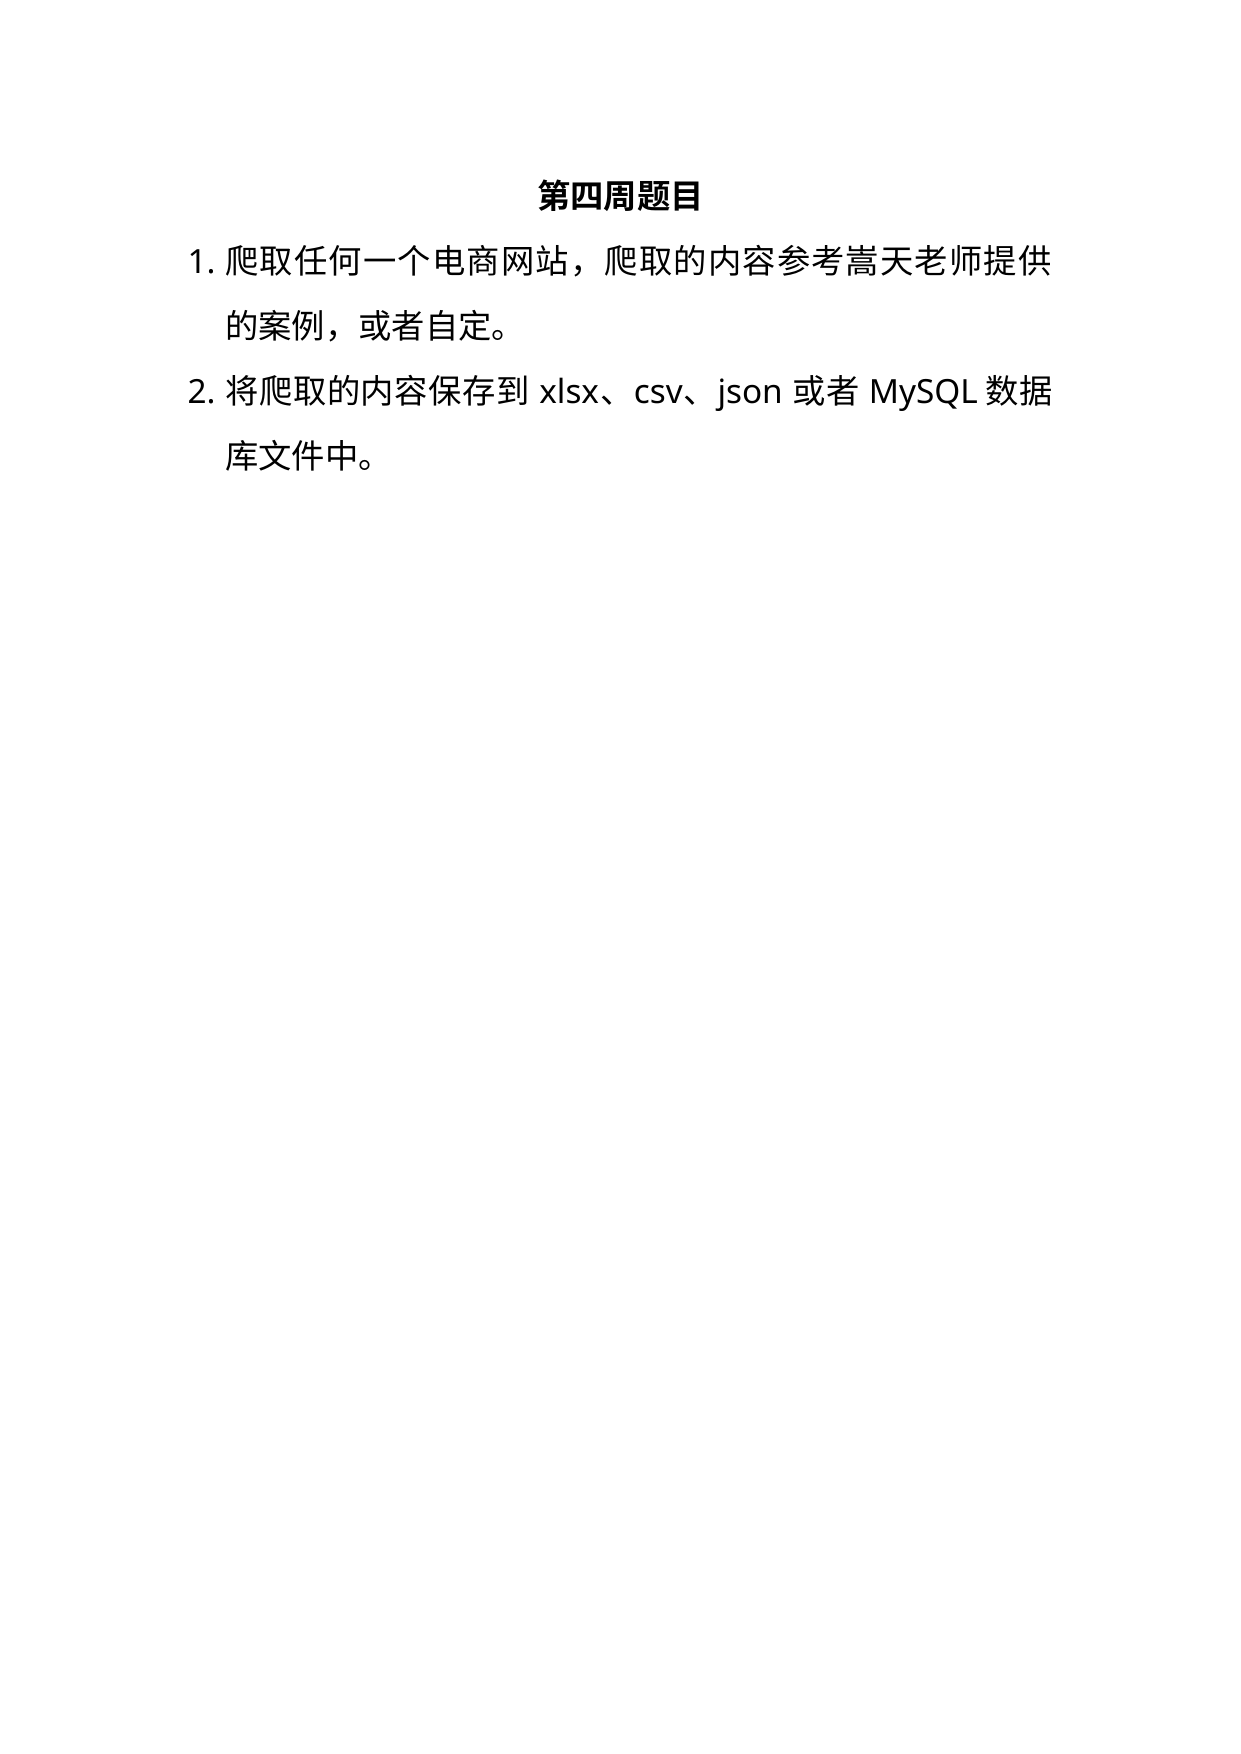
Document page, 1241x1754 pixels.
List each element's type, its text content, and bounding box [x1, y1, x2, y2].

list 将爬取的内容保存到 xlsx、csv、json 或者 MySQL数据库文件中。 [187, 357, 1053, 487]
text 第四周题目 [187, 162, 1053, 227]
list 爬取任何一个电商网站，爬取的内容参考嵩天老师提供的案例，或者自定。 [187, 227, 1053, 357]
